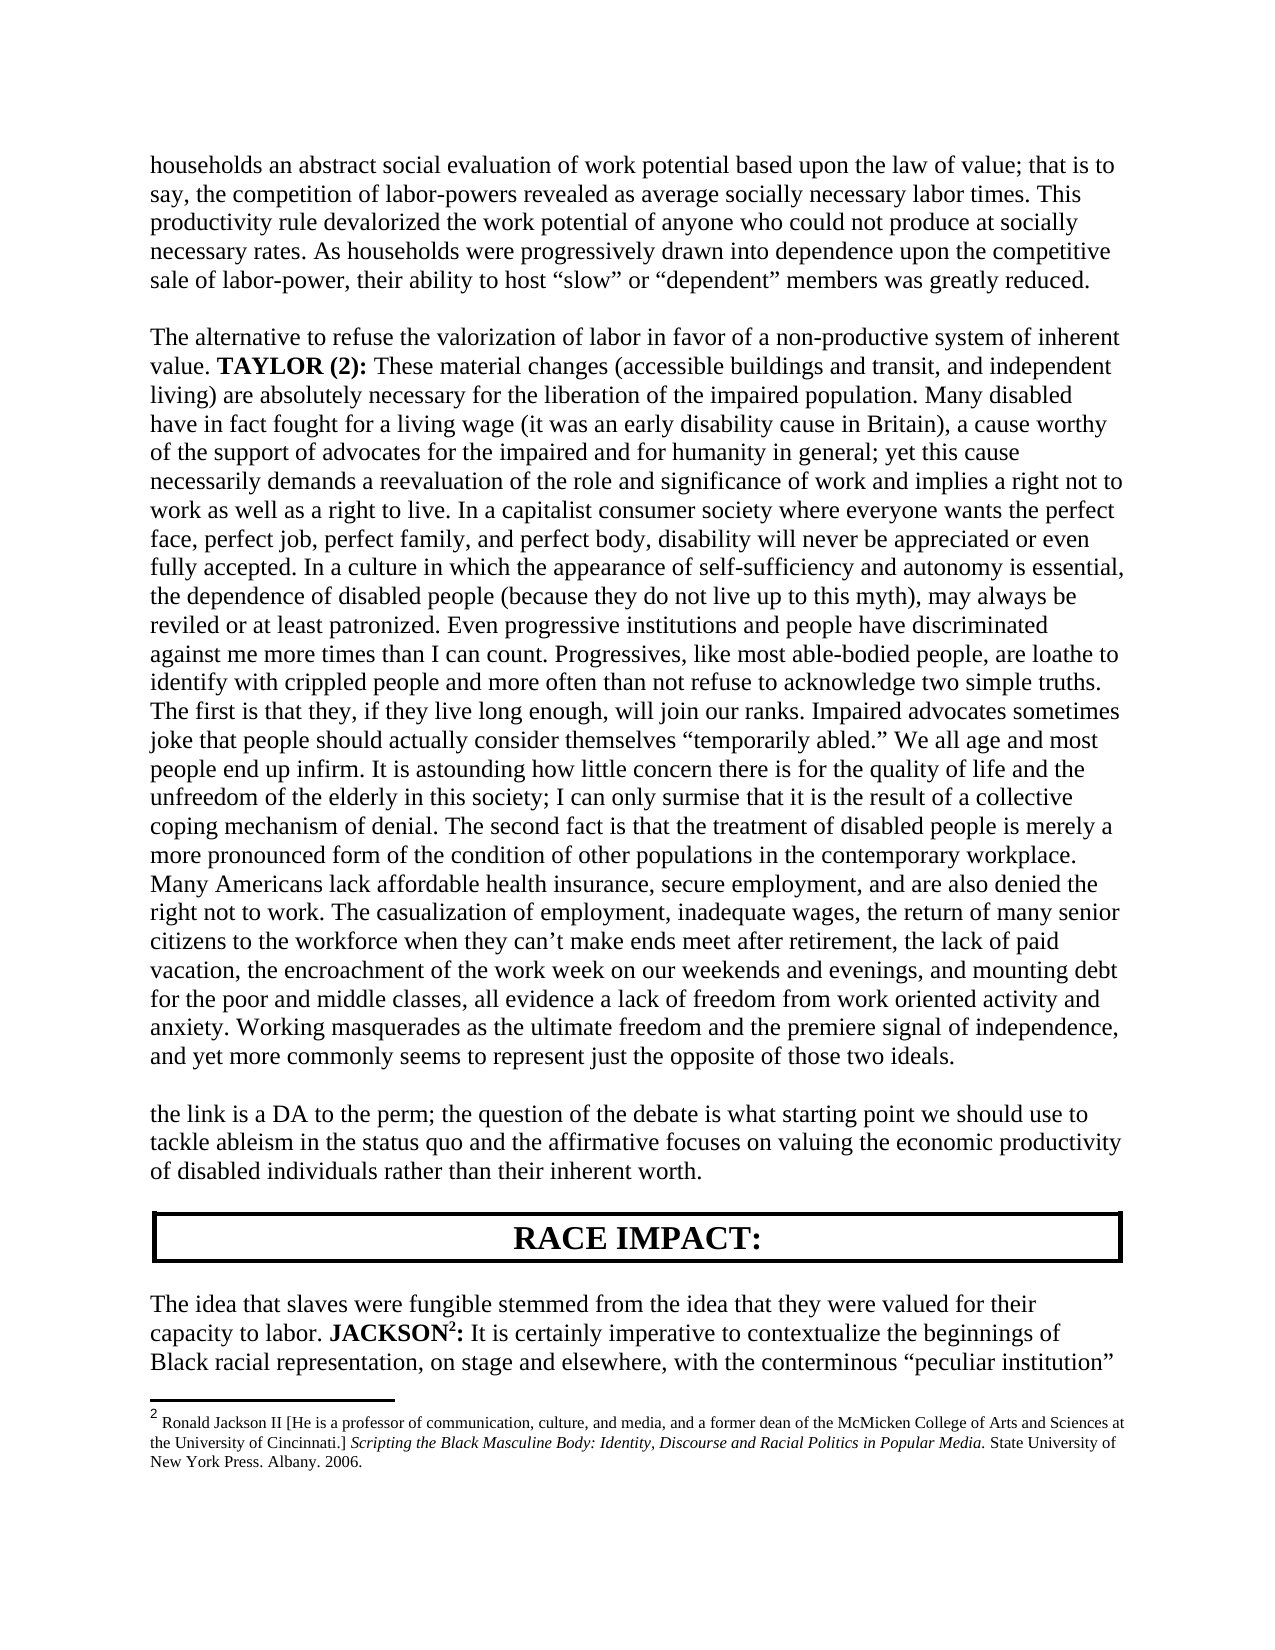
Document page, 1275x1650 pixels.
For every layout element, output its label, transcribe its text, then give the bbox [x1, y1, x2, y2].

text the link is a DA to the perm; the question of the debate is what starting point we should use to tackle ableism in the status quo and the affirmative focuses on valuing the economic productivity of disabled individuals rather than their inherent worth. [150, 1099, 1125, 1185]
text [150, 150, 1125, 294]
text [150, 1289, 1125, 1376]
title race impact: [157, 1216, 1118, 1259]
text The alternative to refuse the valorization of labor in favor of a non-productive system of inherent value. TAYLOR (2): These material changes (accessible buildings and transit, and independent living) are absolutely necessary for the liberation of the impaired population. Many disabled have in fact fought for a living wage (it was an early disability cause in Britain), a cause worthy of the support of advocates for the impaired and for humanity in general; yet this cause necessarily demands a reevaluation of the role and significance of work and implies a right not to work as well as a right to live. In a capitalist consumer society where everyone wants the perfect face, perfect job, perfect family, and perfect body, disability will never be appreciated or even fully accepted. In a culture in which the appearance of self-sufficiency and autonomy is essential, the dependence of disabled people (because they do not live up to this myth), may always be reviled or at least patronized. Even progressive institutions and people have discriminated against me more times than I can count. Progressives, like most able-bodied people, are loathe to identify with crippled people and more often than not refuse to acknowledge two simple truths. The first is that they, if they live long enough, will join our ranks. Impaired advocates sometimes joke that people should actually consider themselves “temporarily abled.” We all age and most people end up infirm. It is astounding how little concern there is for the quality of life and the unfreedom of the elderly in this society; I can only surmise that it is the result of a collective coping mechanism of denial. The second fact is that the treatment of disabled people is merely a more pronounced form of the condition of other populations in the contemporary workplace. Many Americans lack affordable health insurance, secure employment, and are also denied the right not to work. The casualization of employment, inadequate wages, the return of many senior citizens to the workforce when they can’t make ends meet after retirement, the lack of paid vacation, the encroachment of the work week on our weekends and evenings, and mounting debt for the poor and middle classes, all evidence a lack of freedom from work oriented activity and anxiety. Working masquerades as the ultimate freedom and the premiere signal of independence, and yet more commonly seems to represent just the opposite of those two ideals. [150, 322, 1125, 1070]
